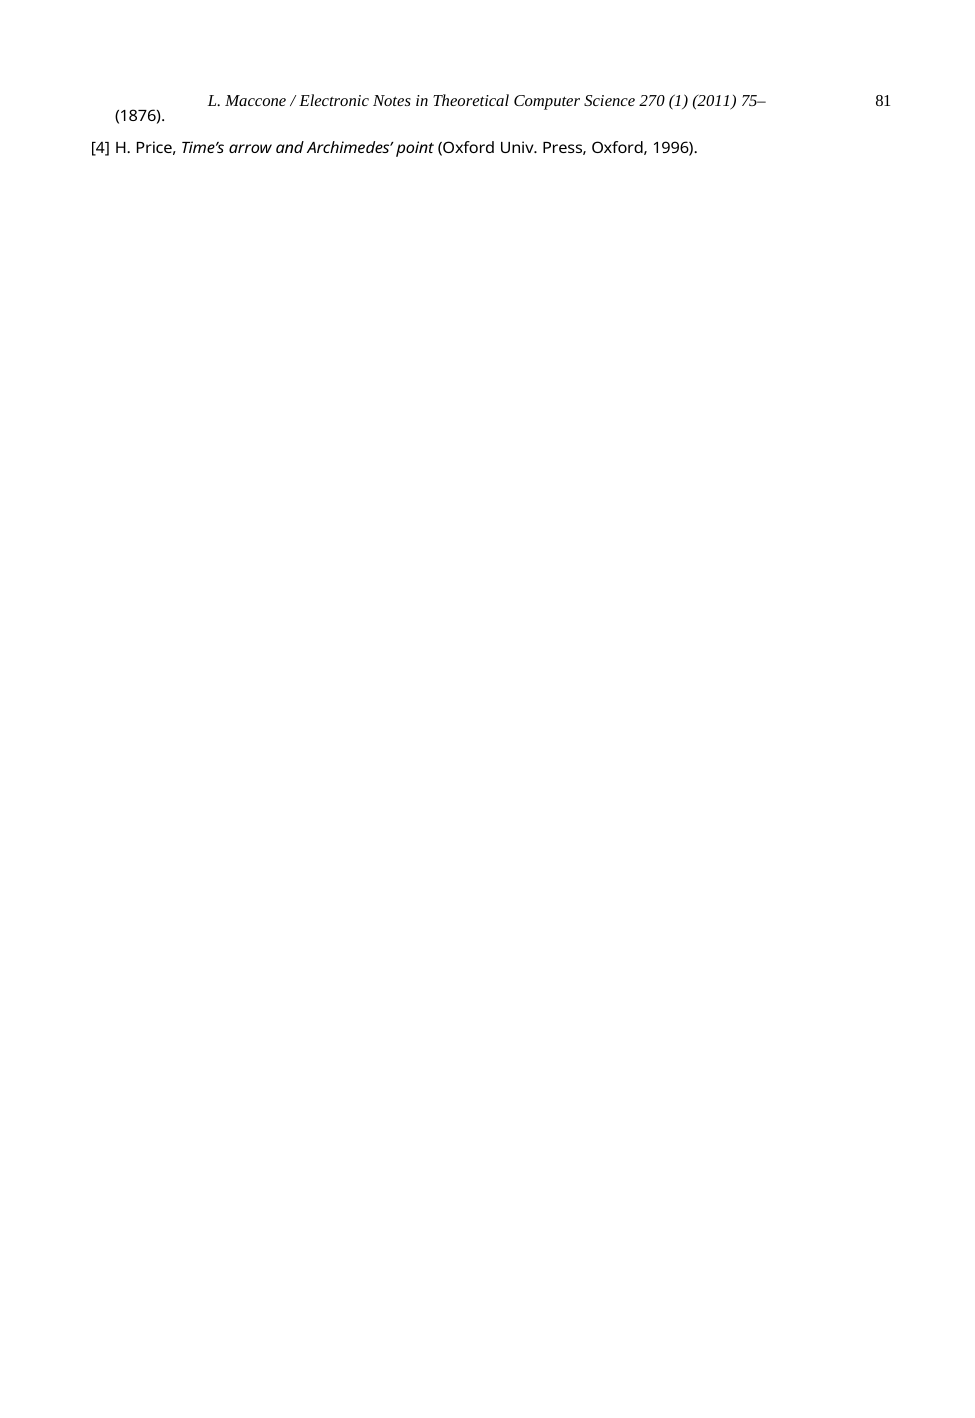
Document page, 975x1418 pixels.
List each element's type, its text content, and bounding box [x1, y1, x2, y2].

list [91, 108, 881, 125]
list H. Price, Time’s arrow and Archimedes’ point (Oxford Univ. Press, Oxford, 1996). [91, 137, 904, 158]
